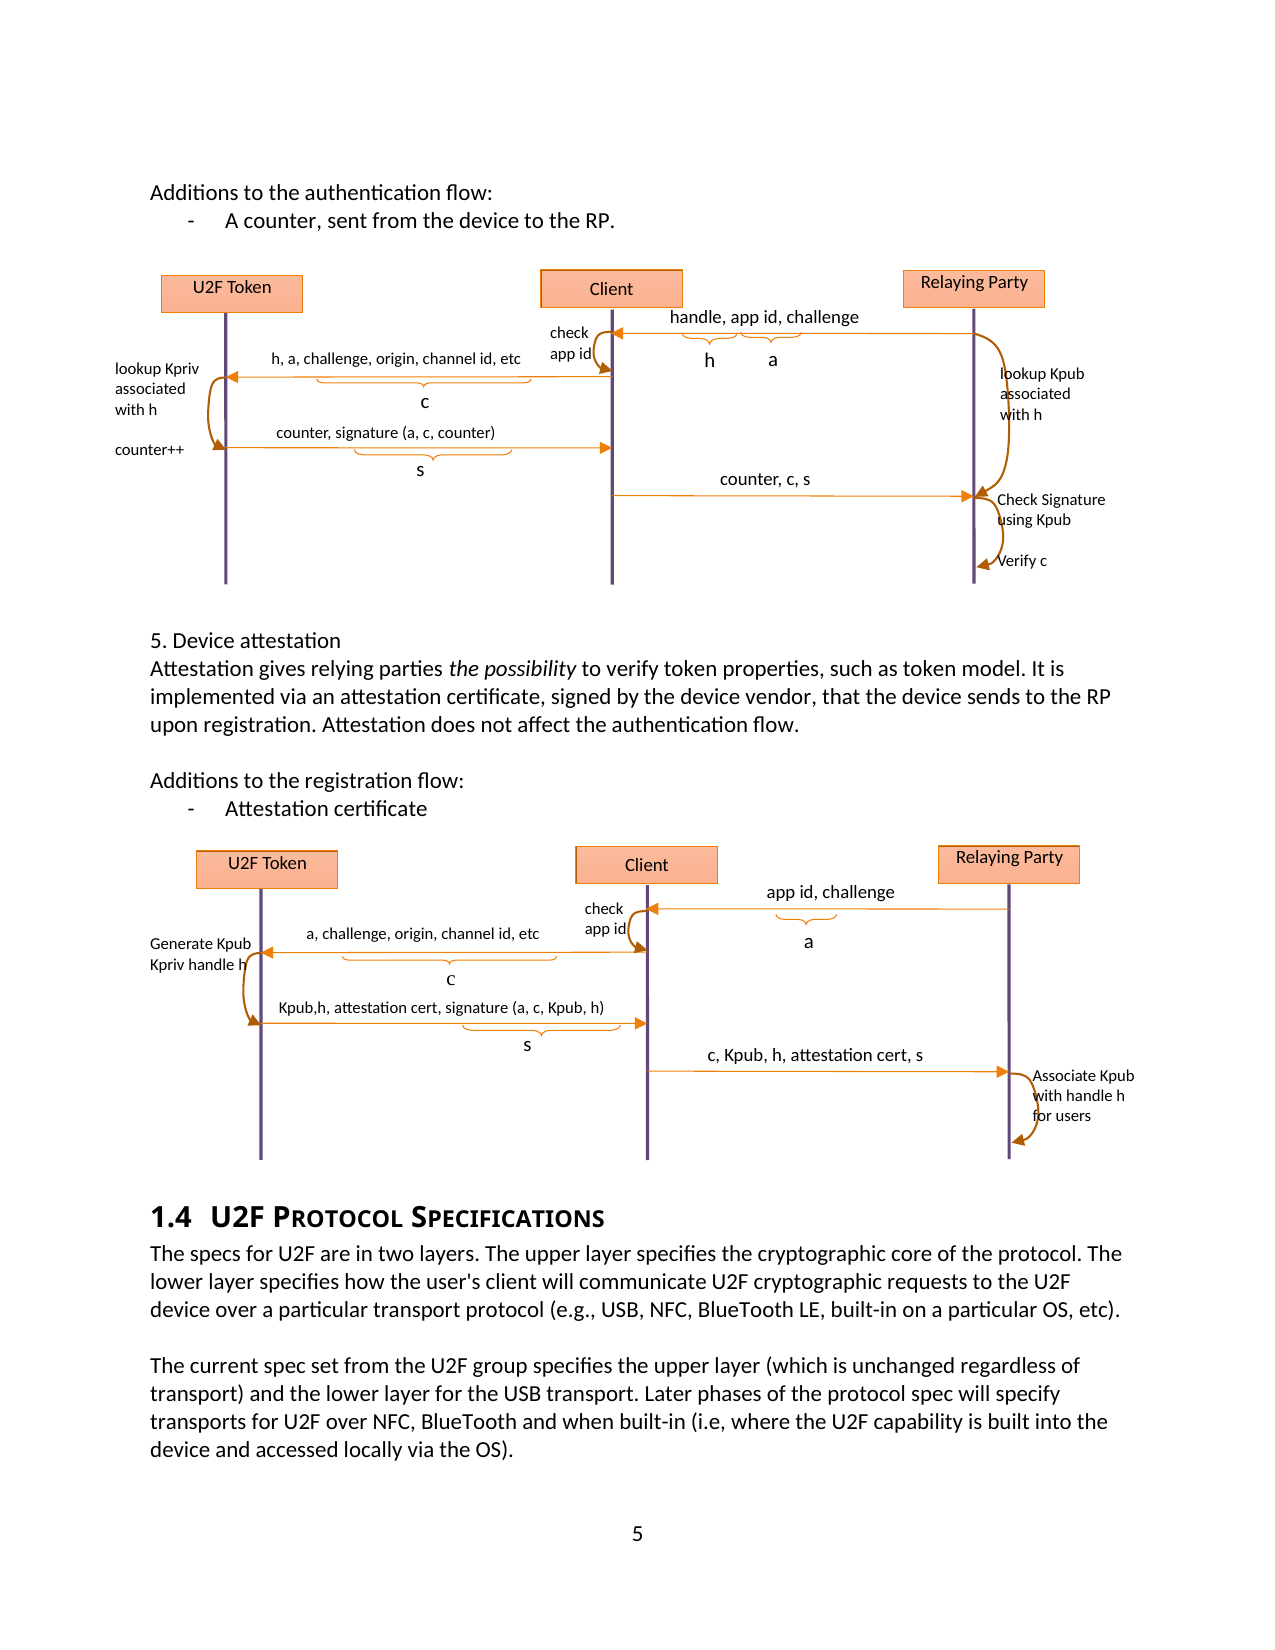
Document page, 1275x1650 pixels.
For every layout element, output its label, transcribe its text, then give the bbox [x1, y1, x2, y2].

text 5. Device attestation [150, 626, 1125, 654]
list Attestation certificate [187, 794, 1125, 822]
text Additions to the authentication flow: [150, 178, 1125, 206]
subtitle U2F Protocol Specifications [150, 1196, 1125, 1236]
text The specs for U2F are in two layers. The upper layer specifies the cryptographic core of the protocol. The lower layer specifies how the user's client will communicate U2F cryptographic requests to the U2F device over a particular transport protocol (e.g., USB, NFC, BlueTooth LE, built-in on a particular OS, etc). [150, 1239, 1125, 1323]
text Additions to the registration flow: [150, 766, 1125, 794]
list A counter, sent from the device to the RP. [187, 206, 1125, 234]
text Attestation gives relying parties the possibility to verify token properties, such as token model. It is implemented via an attestation certificate, signed by the device vendor, that the device sends to the RP upon registration. Attestation does not affect the authentication flow. [150, 654, 1125, 738]
text The current spec set from the U2F group specifies the upper layer (which is unchanged regardless of transport) and the lower layer for the USB transport. Later phases of the protocol spec will specify transports for U2F over NFC, BlueTooth and when built-in (i.e, where the U2F capability is built into the device and accessed locally via the OS). [150, 1351, 1125, 1463]
